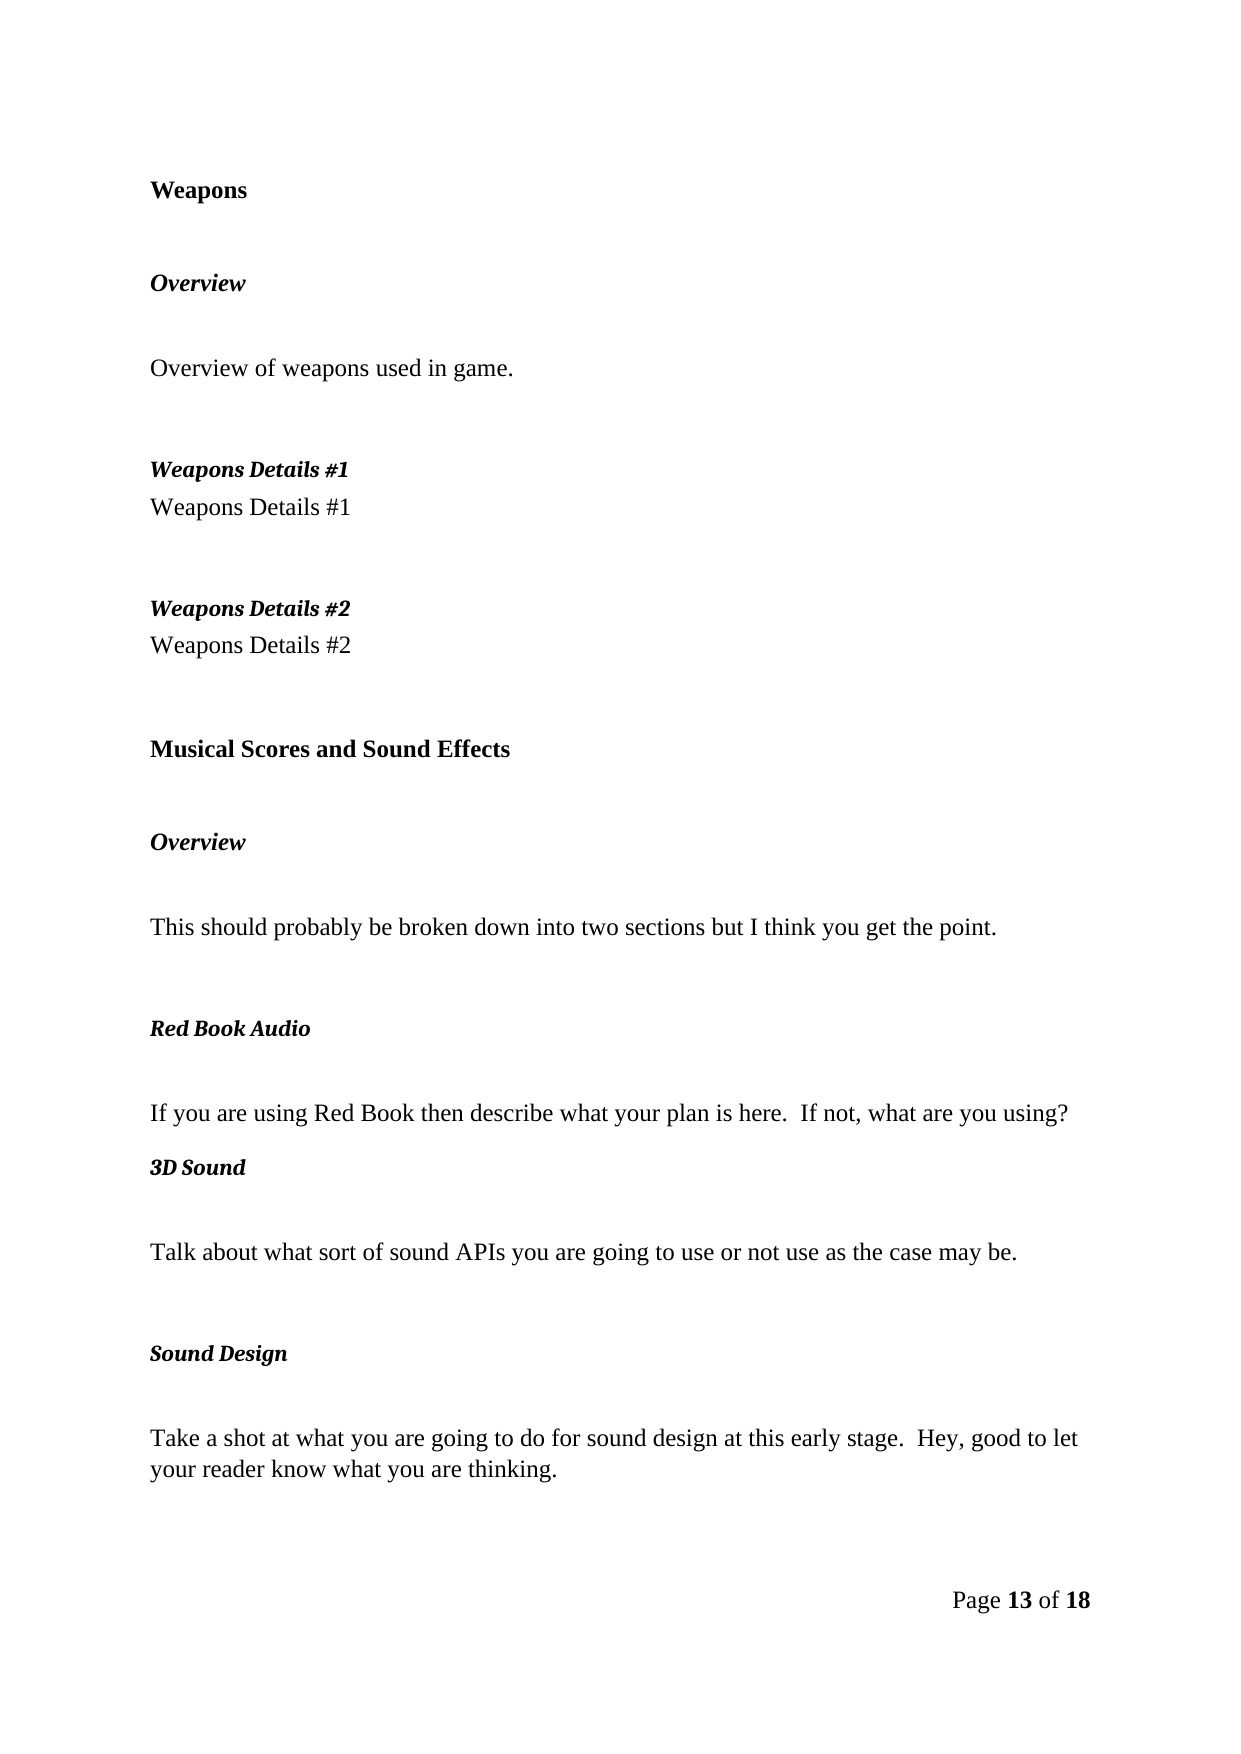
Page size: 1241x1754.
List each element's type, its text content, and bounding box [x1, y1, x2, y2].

text This should probably be broken down into two sections but I think you get the point. [150, 912, 1090, 941]
text Overview of weapons used in game. [150, 353, 1090, 382]
subtitle Weapons Details #2 [150, 596, 1090, 622]
subtitle 3D Sound [150, 1154, 1090, 1181]
text Weapons Details #1 [150, 492, 1090, 521]
text Weapons Details #2 [150, 630, 1090, 659]
text If you are using Red Book then describe what your plan is here. If not, what are you using? [150, 1098, 1090, 1127]
text Talk about what sort of sound APIs you are going to use or not use as the case may be. [150, 1237, 1090, 1266]
subtitle Sound Design [150, 1341, 1090, 1367]
subtitle Overview [150, 827, 1090, 856]
text Take a shot at what you are going to do for sound design at this early stage. Hey, good to let your reader know what you are thinking. [150, 1423, 1090, 1483]
subtitle Weapons Details #1 [150, 457, 1090, 483]
subtitle Red Book Audio [150, 1016, 1090, 1042]
subtitle Overview [150, 268, 1090, 297]
subtitle Weapons [150, 175, 1090, 204]
subtitle Musical Scores and Sound Effects [150, 734, 1090, 763]
